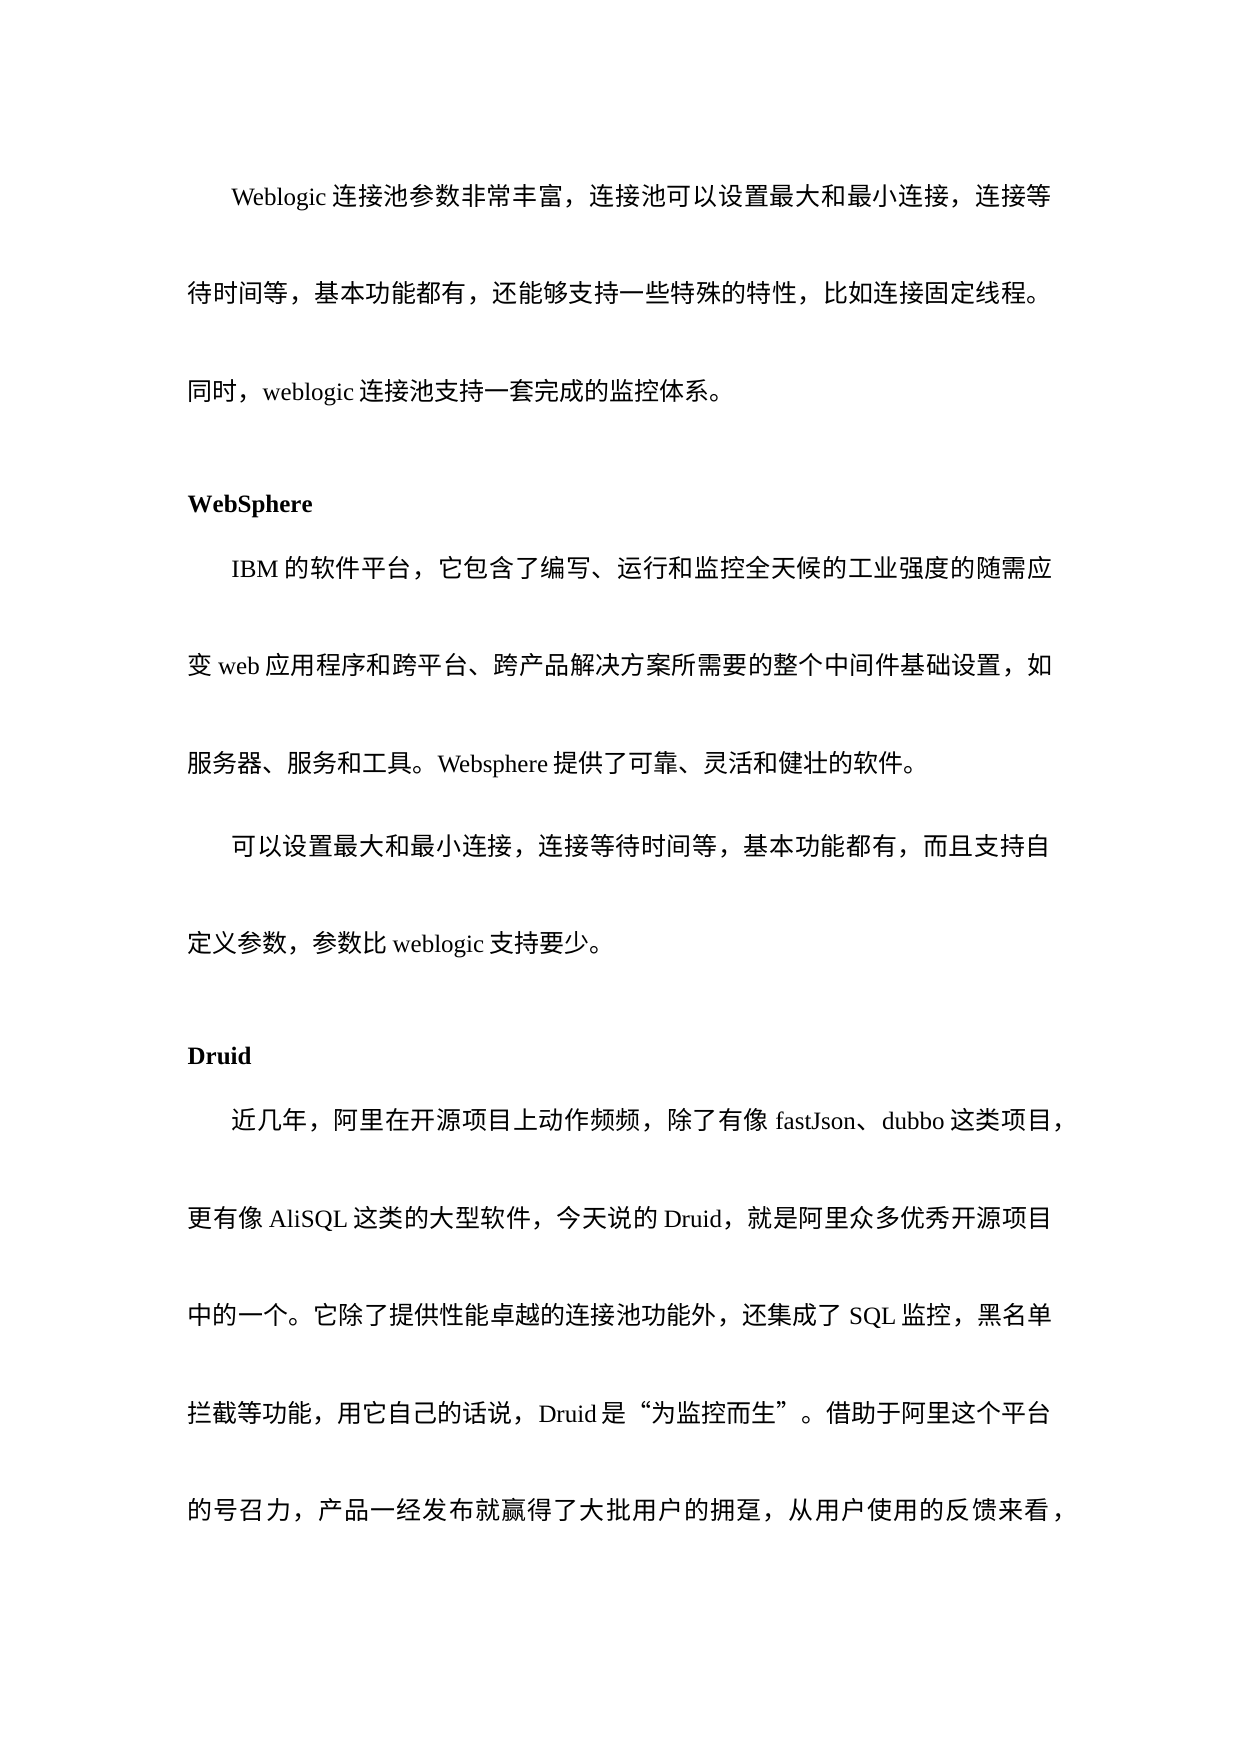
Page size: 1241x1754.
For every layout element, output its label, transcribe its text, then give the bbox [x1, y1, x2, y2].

subtitle Druid [187, 1039, 1053, 1072]
text Weblogic连接池参数非常丰富，连接池可以设置最大和最小连接，连接等待时间等，基本功能都有，还能够支持一些特殊的特性，比如连接固定线程。同时，weblogic连接池支持一套完成的监控体系。 [187, 162, 1053, 422]
subtitle WebSphere [187, 487, 1053, 519]
text IBM的软件平台，它包含了编写、运行和监控全天候的工业强度的随需应变web应用程序和跨平台、跨产品解决方案所需要的整个中间件基础设置，如服务器、服务和工具。Websphere提供了可靠、灵活和健壮的软件。 [187, 534, 1053, 794]
text 可以设置最大和最小连接，连接等待时间等，基本功能都有，而且支持自定义参数，参数比weblogic支持要少。 [187, 812, 1053, 974]
